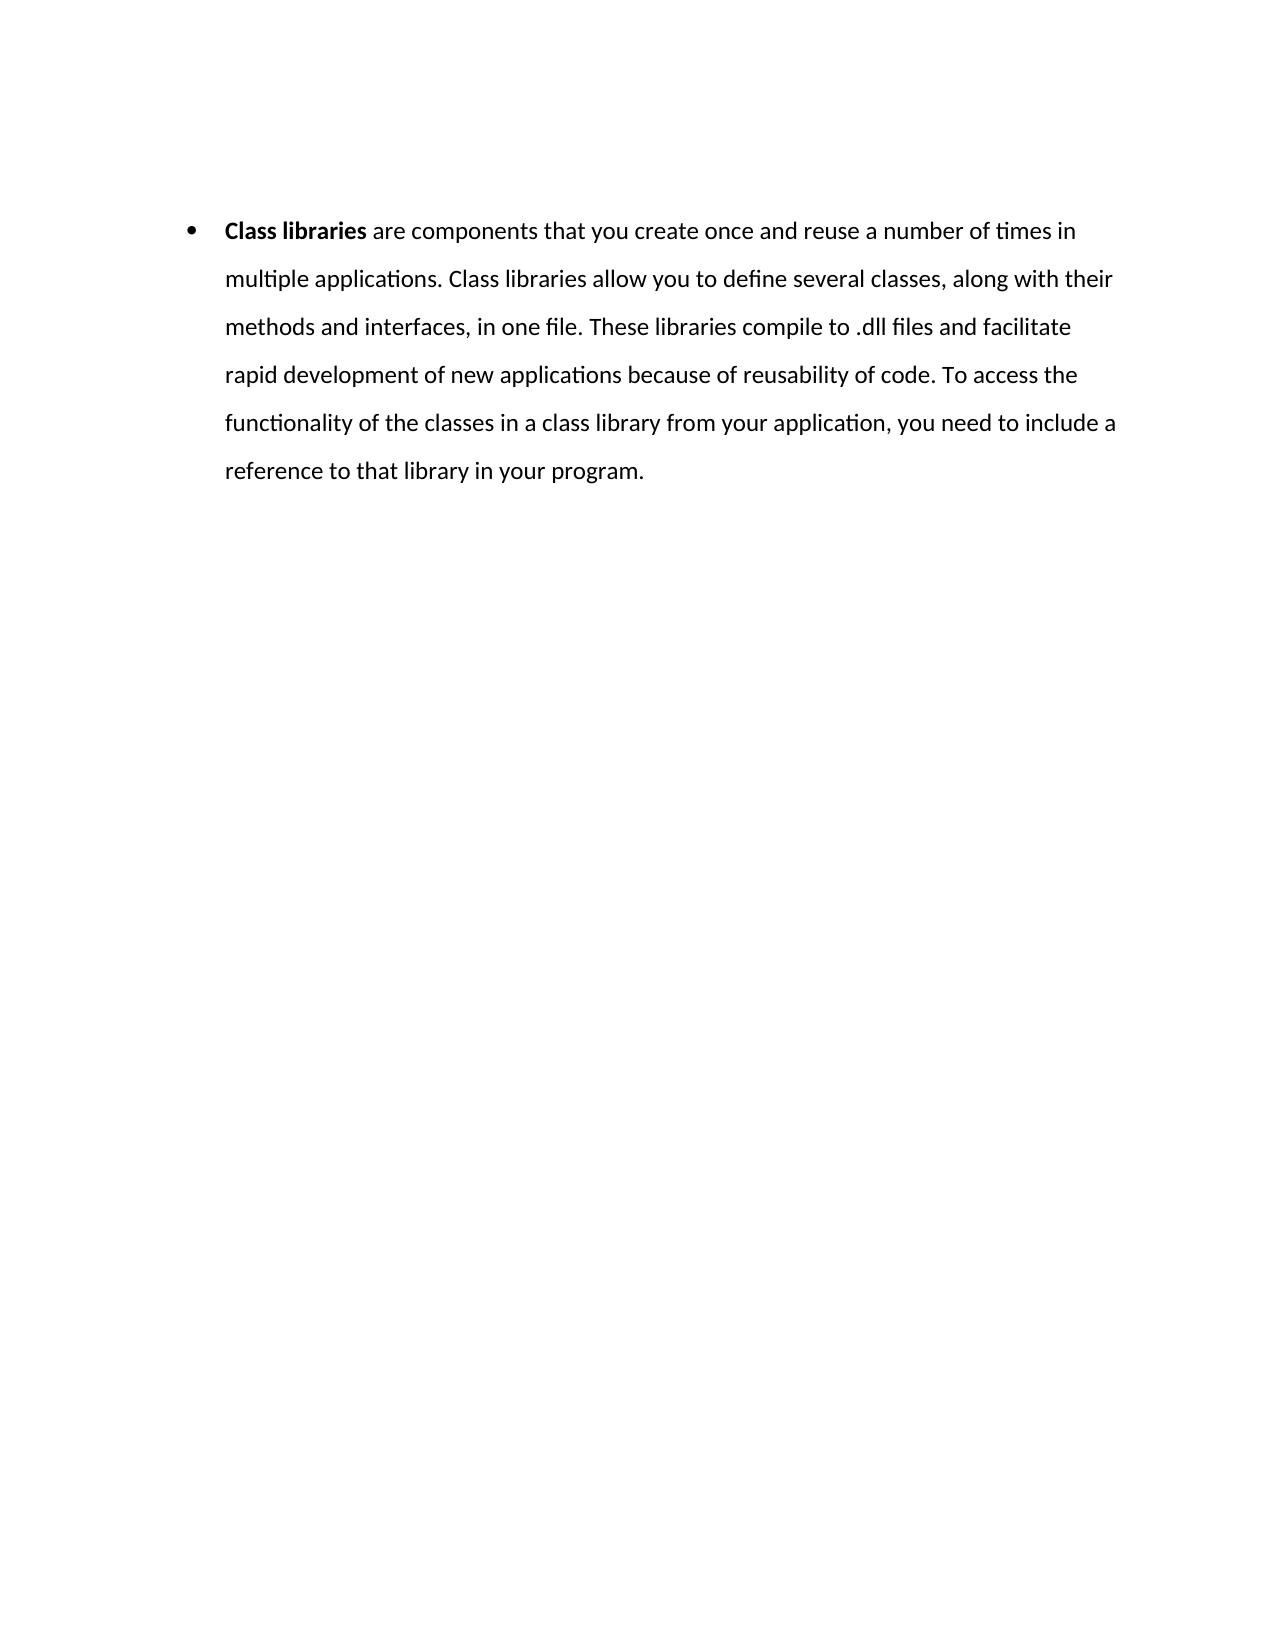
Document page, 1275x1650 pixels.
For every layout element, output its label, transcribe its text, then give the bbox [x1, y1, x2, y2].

list Class libraries are components that you create once and reuse a number of times in multiple applications. Class libraries allow you to define several classes, along with their methods and interfaces, in one file. These libraries compile to .dll files and facilitate rapid development of new applications because of reusability of code. To access the functionality of the classes in a class library from your application, you need to include a reference to that library in your program. [187, 215, 1125, 486]
